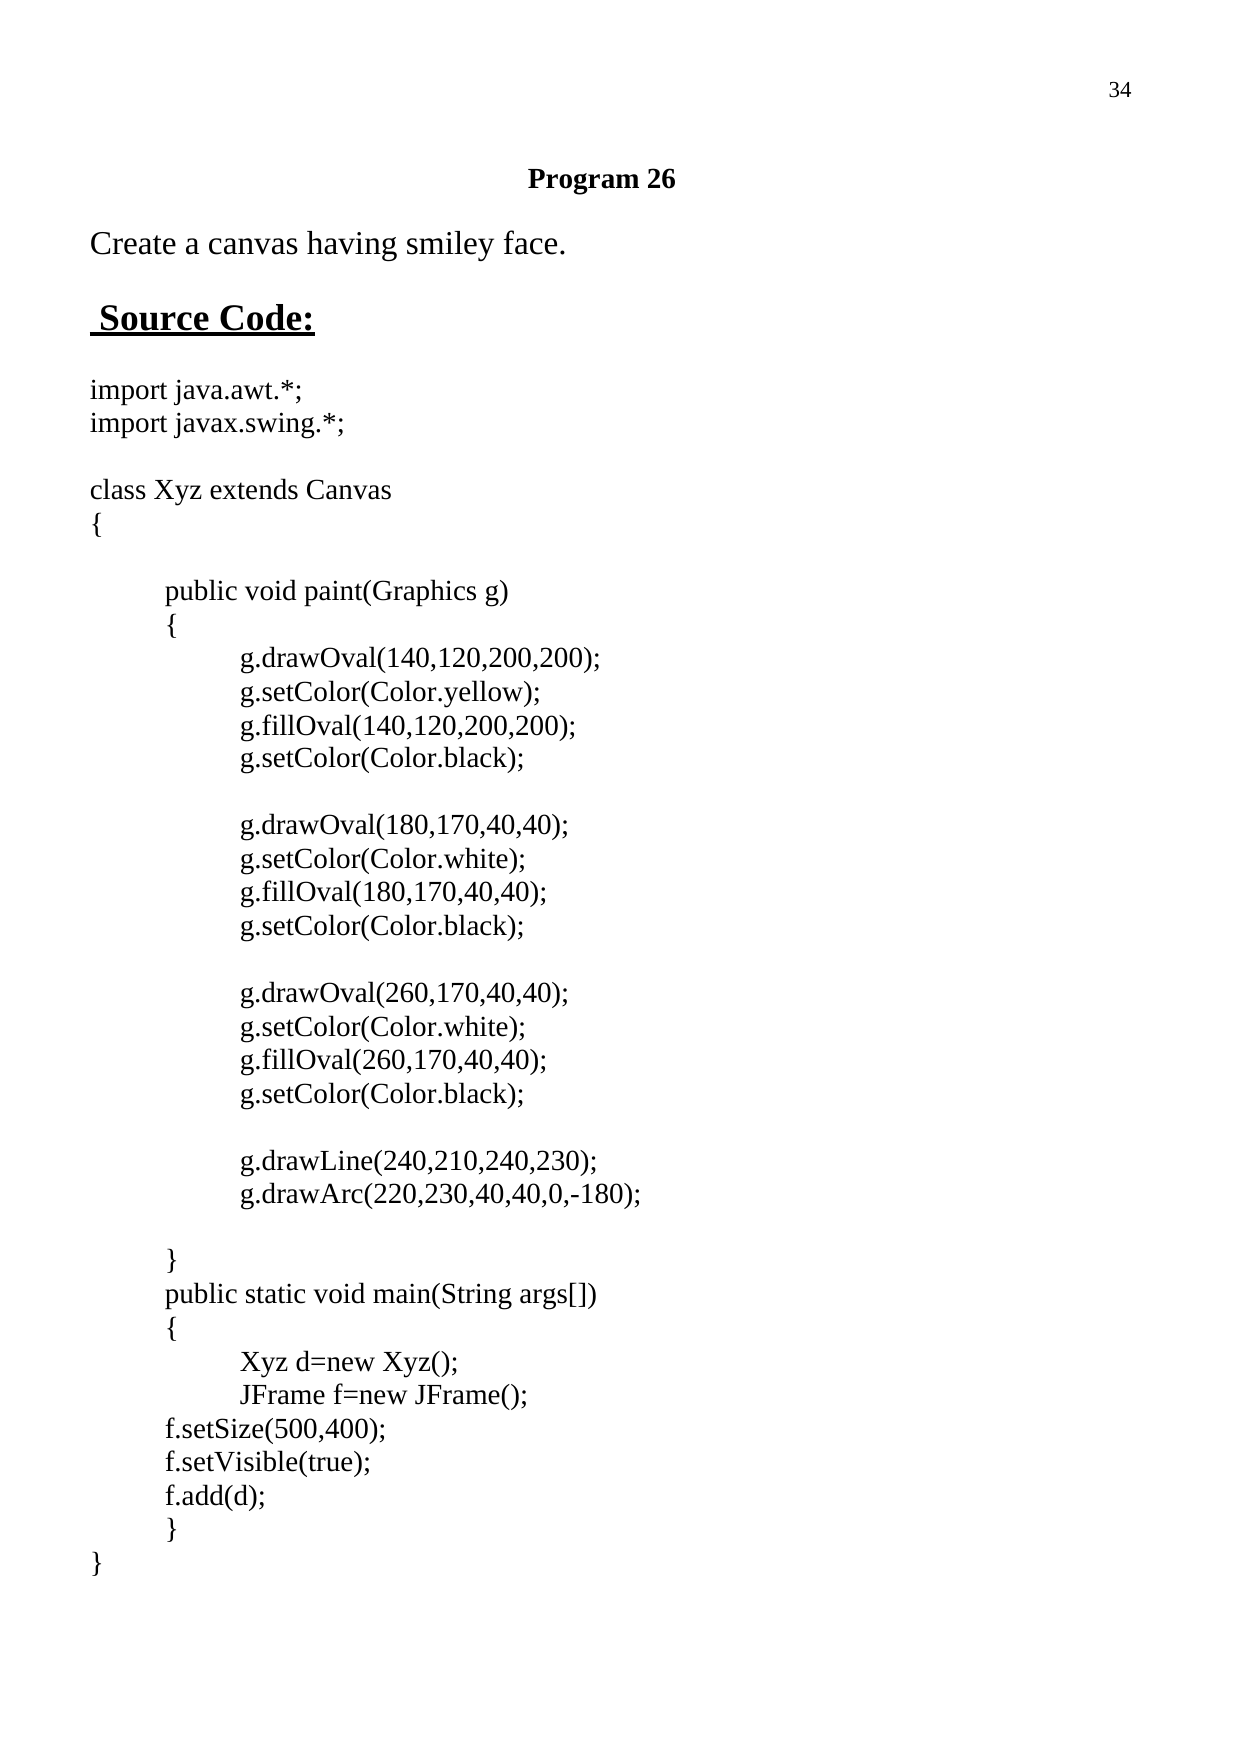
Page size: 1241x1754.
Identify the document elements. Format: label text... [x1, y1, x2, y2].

text g.drawOval(140,120,200,200); [239, 641, 1238, 674]
subtitle Source Code: [89, 295, 1238, 338]
text { [164, 1310, 1238, 1344]
text { [89, 506, 1238, 540]
text class Xyz extends Canvas [89, 473, 1238, 506]
text g.drawOval(180,170,40,40); g.setColor(Color.white); g.fillOval(180,170,40,40); g.setColor(Color.black); [239, 807, 737, 942]
text { [164, 607, 1238, 641]
text g.setColor(Color.yellow); g.fillOval(140,120,200,200); [239, 674, 578, 741]
text Xyz d=new Xyz(); JFrame f=new JFrame(); [239, 1344, 542, 1411]
text public void paint(Graphics g) [164, 573, 1238, 606]
text } [164, 1512, 1238, 1545]
text Create a canvas having smiley face. [89, 223, 1238, 262]
text g.drawOval(260,170,40,40); g.setColor(Color.white); g.fillOval(260,170,40,40); g.setColor(Color.black); [239, 975, 737, 1109]
text g.drawLine(240,210,240,230); g.drawArc(220,230,40,40,0,-180); [239, 1143, 642, 1210]
text public static void main(String args[]) [164, 1276, 1238, 1309]
text } [89, 1545, 1238, 1578]
text Program 26 [77, 161, 1126, 194]
text f.setSize(500,400); f.setVisible(true); f.add(d); [164, 1411, 388, 1512]
text import java.awt.*; import javax.swing.*; [89, 372, 375, 439]
text g.setColor(Color.black); [239, 741, 1238, 774]
text } [164, 1242, 1238, 1276]
